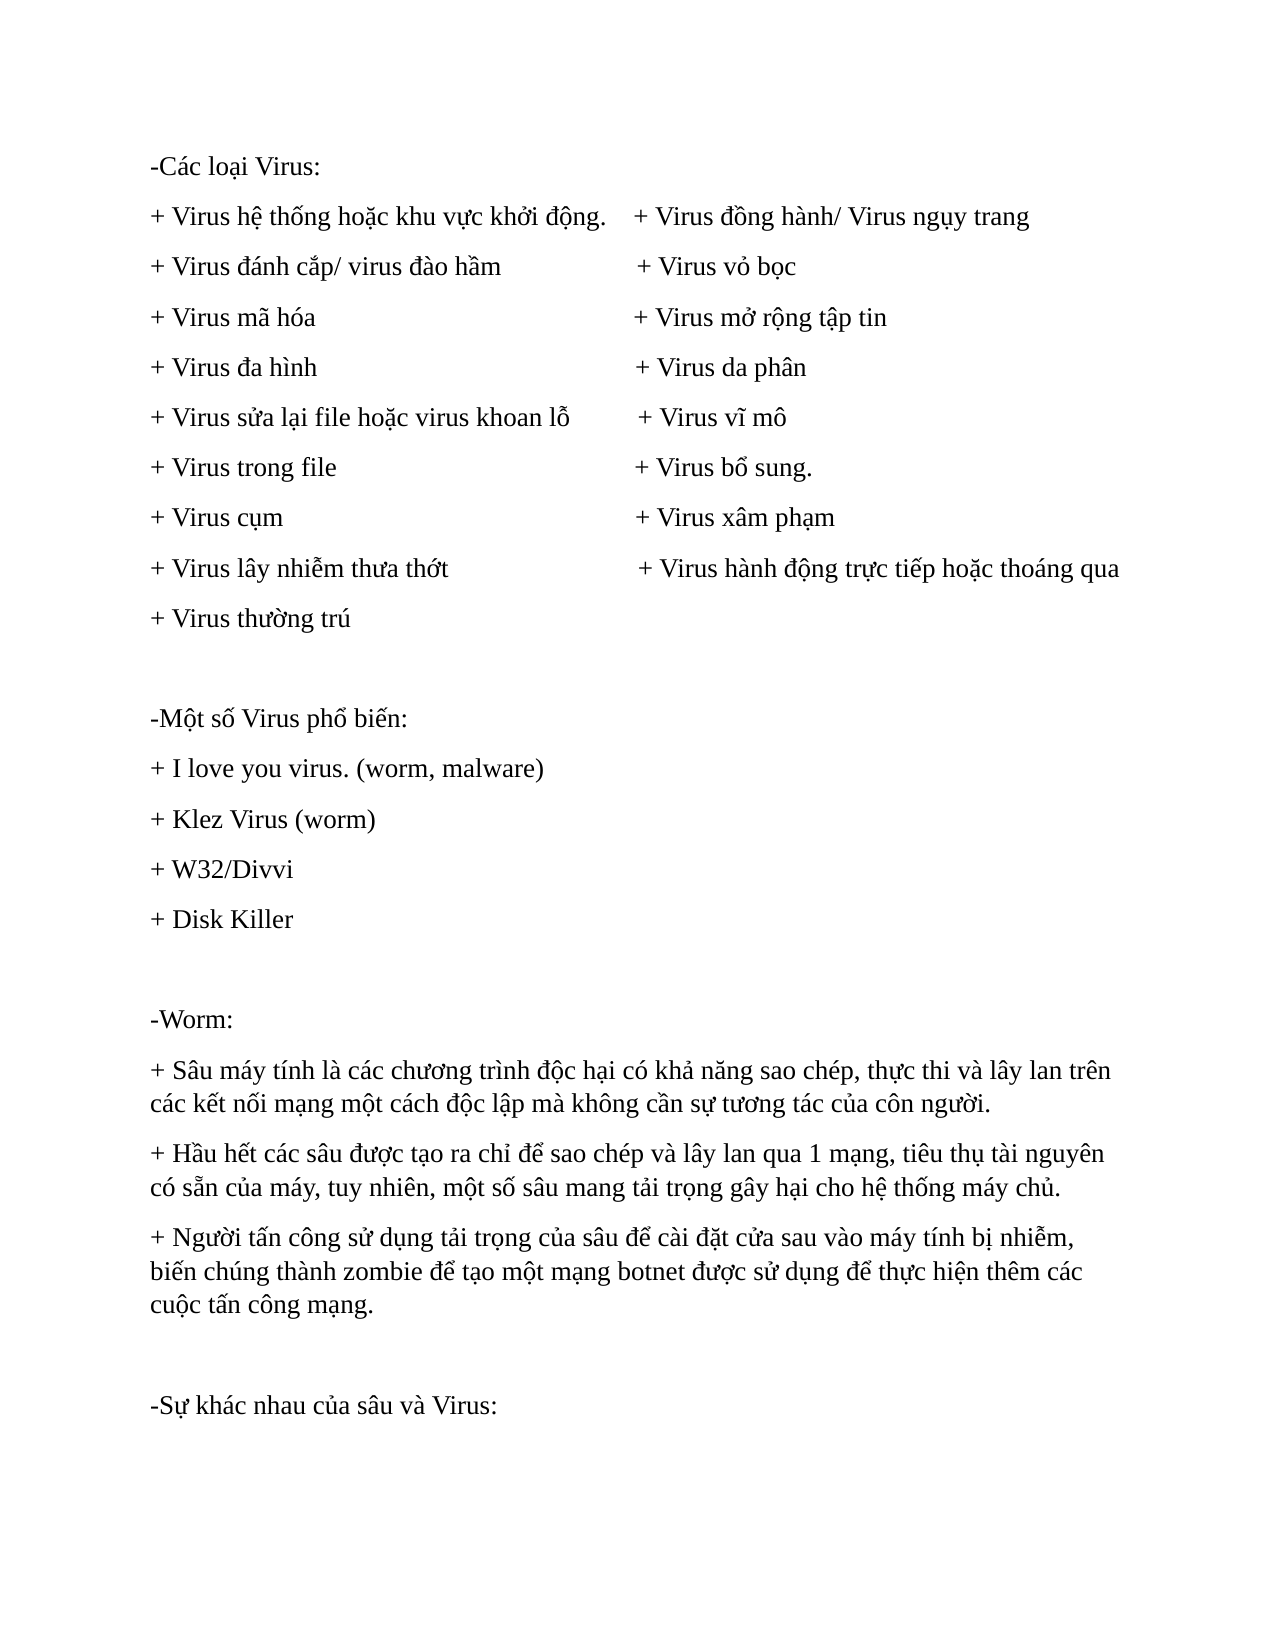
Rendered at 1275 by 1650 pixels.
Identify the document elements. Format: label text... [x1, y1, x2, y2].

text -Một số Virus phổ biến: [150, 702, 1125, 733]
text + Virus hệ thống hoặc khu vực khởi động. + Virus đồng hành/ Virus ngụy trang [150, 200, 1125, 231]
text + Virus mã hóa + Virus mở rộng tập tin [150, 301, 1125, 332]
text -Các loại Virus: [150, 150, 1125, 181]
text + Người tấn công sử dụng tải trọng của sâu để cài đặt cửa sau vào máy tính bị nhiễm, biến chúng thành zombie để tạo một mạng botnet được sử dụng để thực hiện thêm các cuộc tấn công mạng. [150, 1221, 1125, 1319]
text + Virus lây nhiễm thưa thớt + Virus hành động trực tiếp hoặc thoáng qua [150, 552, 1125, 583]
text + Virus cụm + Virus xâm phạm [150, 501, 1125, 533]
text + Sâu máy tính là các chương trình độc hại có khả năng sao chép, thực thi và lây lan trên các kết nối mạng một cách độc lập mà không cần sự tương tác của côn người. [150, 1054, 1125, 1118]
text + Virus đánh cắp/ virus đào hầm + Virus vỏ bọc [150, 250, 1125, 282]
text + Klez Virus (worm) [150, 803, 1125, 834]
text + Hầu hết các sâu được tạo ra chỉ để sao chép và lây lan qua 1 mạng, tiêu thụ tài nguyên có sẵn của máy, tuy nhiên, một số sâu mang tải trọng gây hại cho hệ thống máy chủ. [150, 1137, 1125, 1202]
text + Virus đa hình + Virus da phân [150, 351, 1125, 382]
text + I love you virus. (worm, malware) [150, 752, 1125, 784]
text + Virus sửa lại file hoặc virus khoan lỗ + Virus vĩ mô [150, 401, 1125, 432]
text -Sự khác nhau của sâu và Virus: [150, 1389, 1125, 1420]
text -Worm: [150, 1003, 1125, 1035]
text + Virus thường trú [150, 602, 1125, 633]
text + W32/Divvi [150, 853, 1125, 884]
text + Disk Killer [150, 903, 1125, 934]
text + Virus trong file + Virus bổ sung. [150, 451, 1125, 482]
